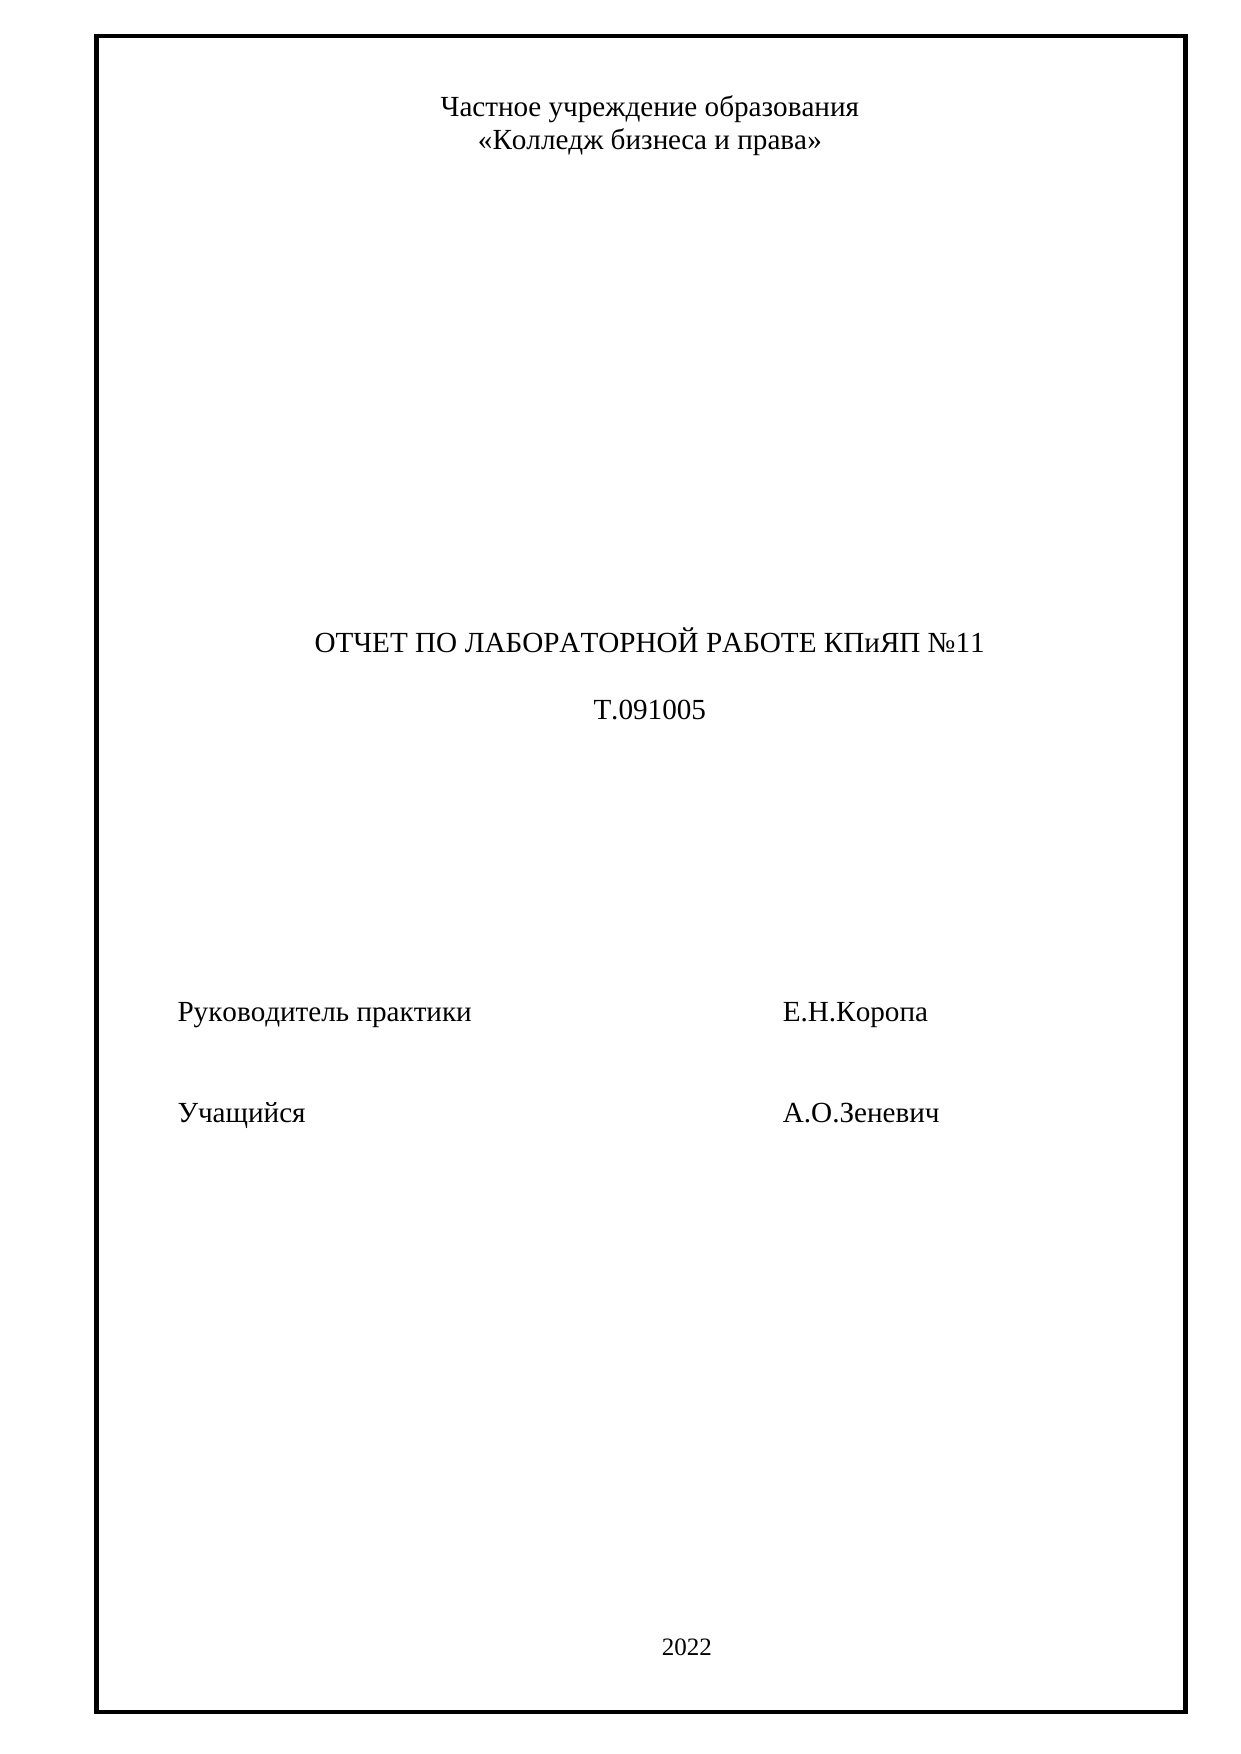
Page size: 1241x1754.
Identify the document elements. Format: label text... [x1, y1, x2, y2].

text 2022 [133, 1632, 1166, 1660]
text Т.091005 [133, 692, 1166, 726]
text ОТЧЕТ ПО ЛАБОРАТОРНОЙ РАБОТЕ КПиЯП №11 [133, 625, 1166, 659]
text «Колледж бизнеса и права» [133, 122, 1166, 156]
text Учащийся А.О.Зеневич [177, 1095, 1166, 1128]
text Частное учреждение образования [133, 89, 1166, 122]
text Руководитель практики Е.Н.Коропа [177, 994, 1166, 1028]
